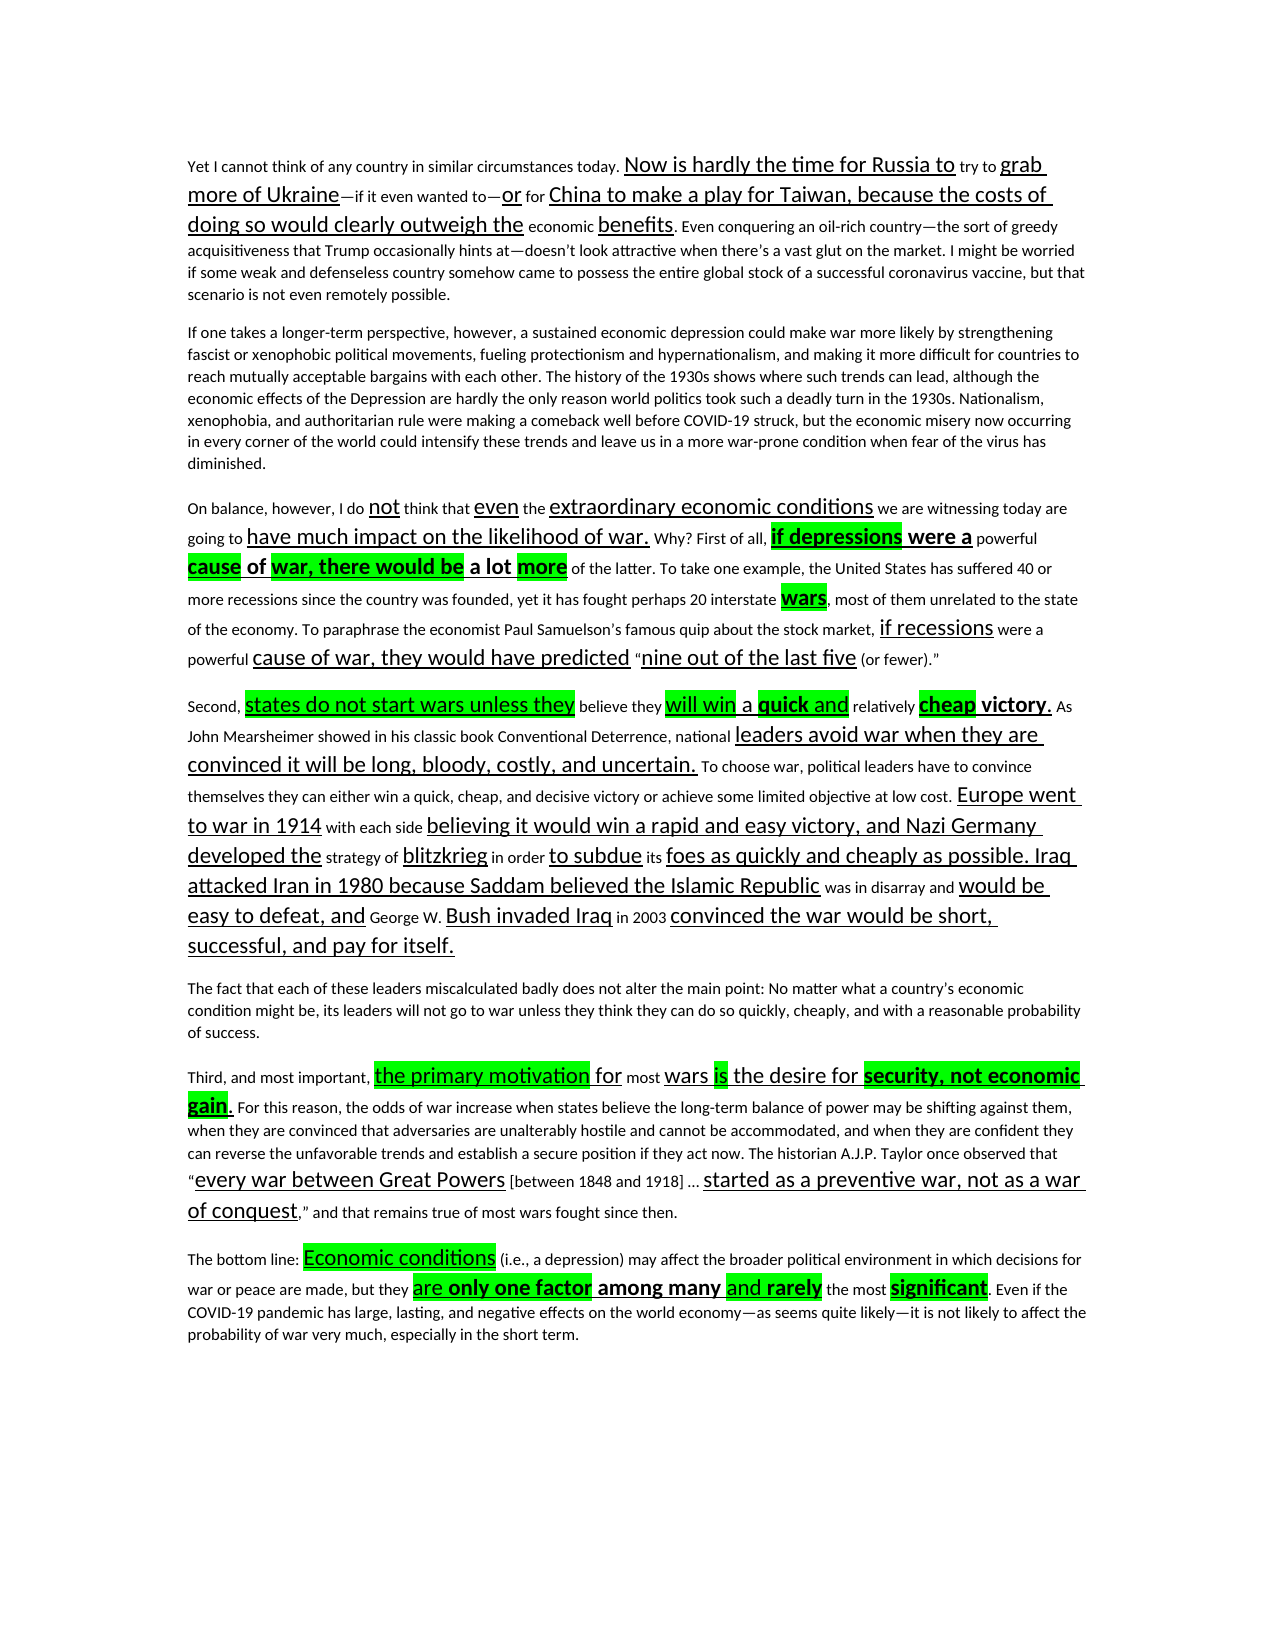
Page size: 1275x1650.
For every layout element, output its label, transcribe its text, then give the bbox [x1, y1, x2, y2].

text Third, and most important, the primary motivation for most wars is the desire for security, not economic gain. For this reason, the odds of war increase when states believe the long-term balance of power may be shifting against them, when they are convinced that adversaries are unalterably hostile and cannot be accommodated, and when they are confident they can reverse the unfavorable trends and establish a secure position if they act now. The historian A.J.P. Taylor once observed that “every war between Great Powers [between 1848 and 1918] … started as a preventive war, not as a war of conquest,” and that remains true of most wars fought since then. [187, 1061, 1087, 1224]
text Yet I cannot think of any country in similar circumstances today. Now is hardly the time for Russia to try to grab more of Ukraine—if it even wanted to—or for China to make a play for Taiwan, because the costs of doing so would clearly outweigh the economic benefits. Even conquering an oil-rich country—the sort of greedy acquisitiveness that Trump occasionally hints at—doesn’t look attractive when there’s a vast glut on the market. I might be worried if some weak and defenseless country somehow came to possess the entire global stock of a successful coronavirus vaccine, but that scenario is not even remotely possible. [187, 150, 1087, 304]
text The bottom line: Economic conditions (i.e., a depression) may affect the broader political environment in which decisions for war or peace are made, but they are only one factor among many and rarely the most significant. Even if the COVID-19 pandemic has large, lasting, and negative effects on the world economy—as seems quite likely—it is not likely to affect the probability of war very much, especially in the short term. [187, 1243, 1087, 1345]
text The fact that each of these leaders miscalculated badly does not alter the main point: No matter what a country’s economic condition might be, its leaders will not go to war unless they think they can do so quickly, cheaply, and with a reasonable probability of success. [187, 978, 1087, 1043]
text Second, states do not start wars unless they believe they will win a quick and relatively cheap victory. As John Mearsheimer showed in his classic book Conventional Deterrence, national leaders avoid war when they are convinced it will be long, bloody, costly, and uncertain. To choose war, political leaders have to convince themselves they can either win a quick, cheap, and decisive victory or achieve some limited objective at low cost. Europe went to war in 1914 with each side believing it would win a rapid and easy victory, and Nazi Germany developed the strategy of blitzkrieg in order to subdue its foes as quickly and cheaply as possible. Iraq attacked Iran in 1980 because Saddam believed the Islamic Republic was in disarray and would be easy to defeat, and George W. Bush invaded Iraq in 2003 convinced the war would be short, successful, and pay for itself. [187, 690, 1087, 960]
text If one takes a longer-term perspective, however, a sustained economic depression could make war more likely by strengthening fascist or xenophobic political movements, fueling protectionism and hypernationalism, and making it more difficult for countries to reach mutually acceptable bargains with each other. The history of the 1930s shows where such trends can lead, although the economic effects of the Depression are hardly the only reason world politics took such a deadly turn in the 1930s. Nationalism, xenophobia, and authoritarian rule were making a comeback well before COVID-19 struck, but the economic misery now occurring in every corner of the world could intensify these trends and leave us in a more war-prone condition when fear of the virus has diminished. [187, 322, 1087, 474]
text On balance, however, I do not think that even the extraordinary economic conditions we are witnessing today are going to have much impact on the likelihood of war. Why? First of all, if depressions were a powerful cause of war, there would be a lot more of the latter. To take one example, the United States has suffered 40 or more recessions since the country was founded, yet it has fought perhaps 20 interstate wars, most of them unrelated to the state of the economy. To paraphrase the economist Paul Samuelson’s famous quip about the stock market, if recessions were a powerful cause of war, they would have predicted “nine out of the last five (or fewer).” [187, 492, 1087, 671]
